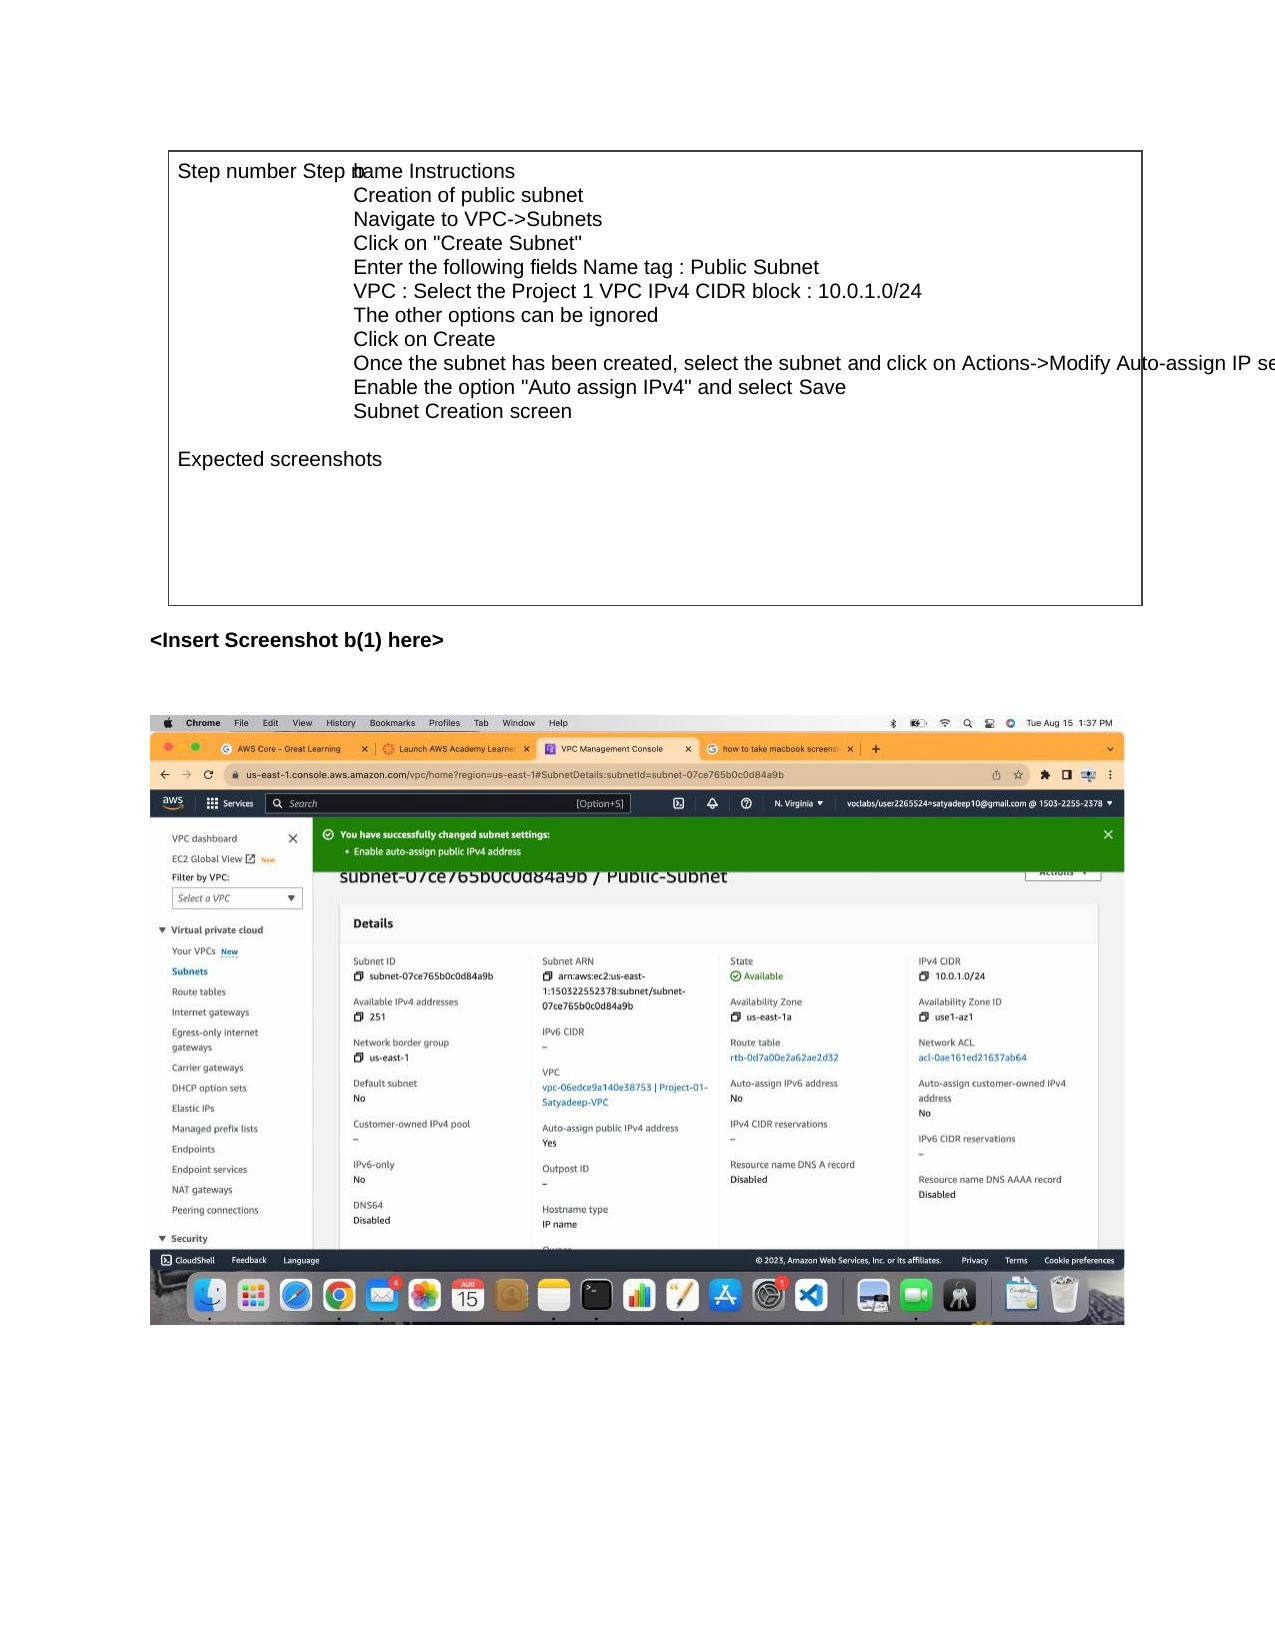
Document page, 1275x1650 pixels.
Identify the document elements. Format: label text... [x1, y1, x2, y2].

text <Insert Screenshot b(1) here> [150, 628, 1137, 652]
picture [150, 715, 1125, 1325]
